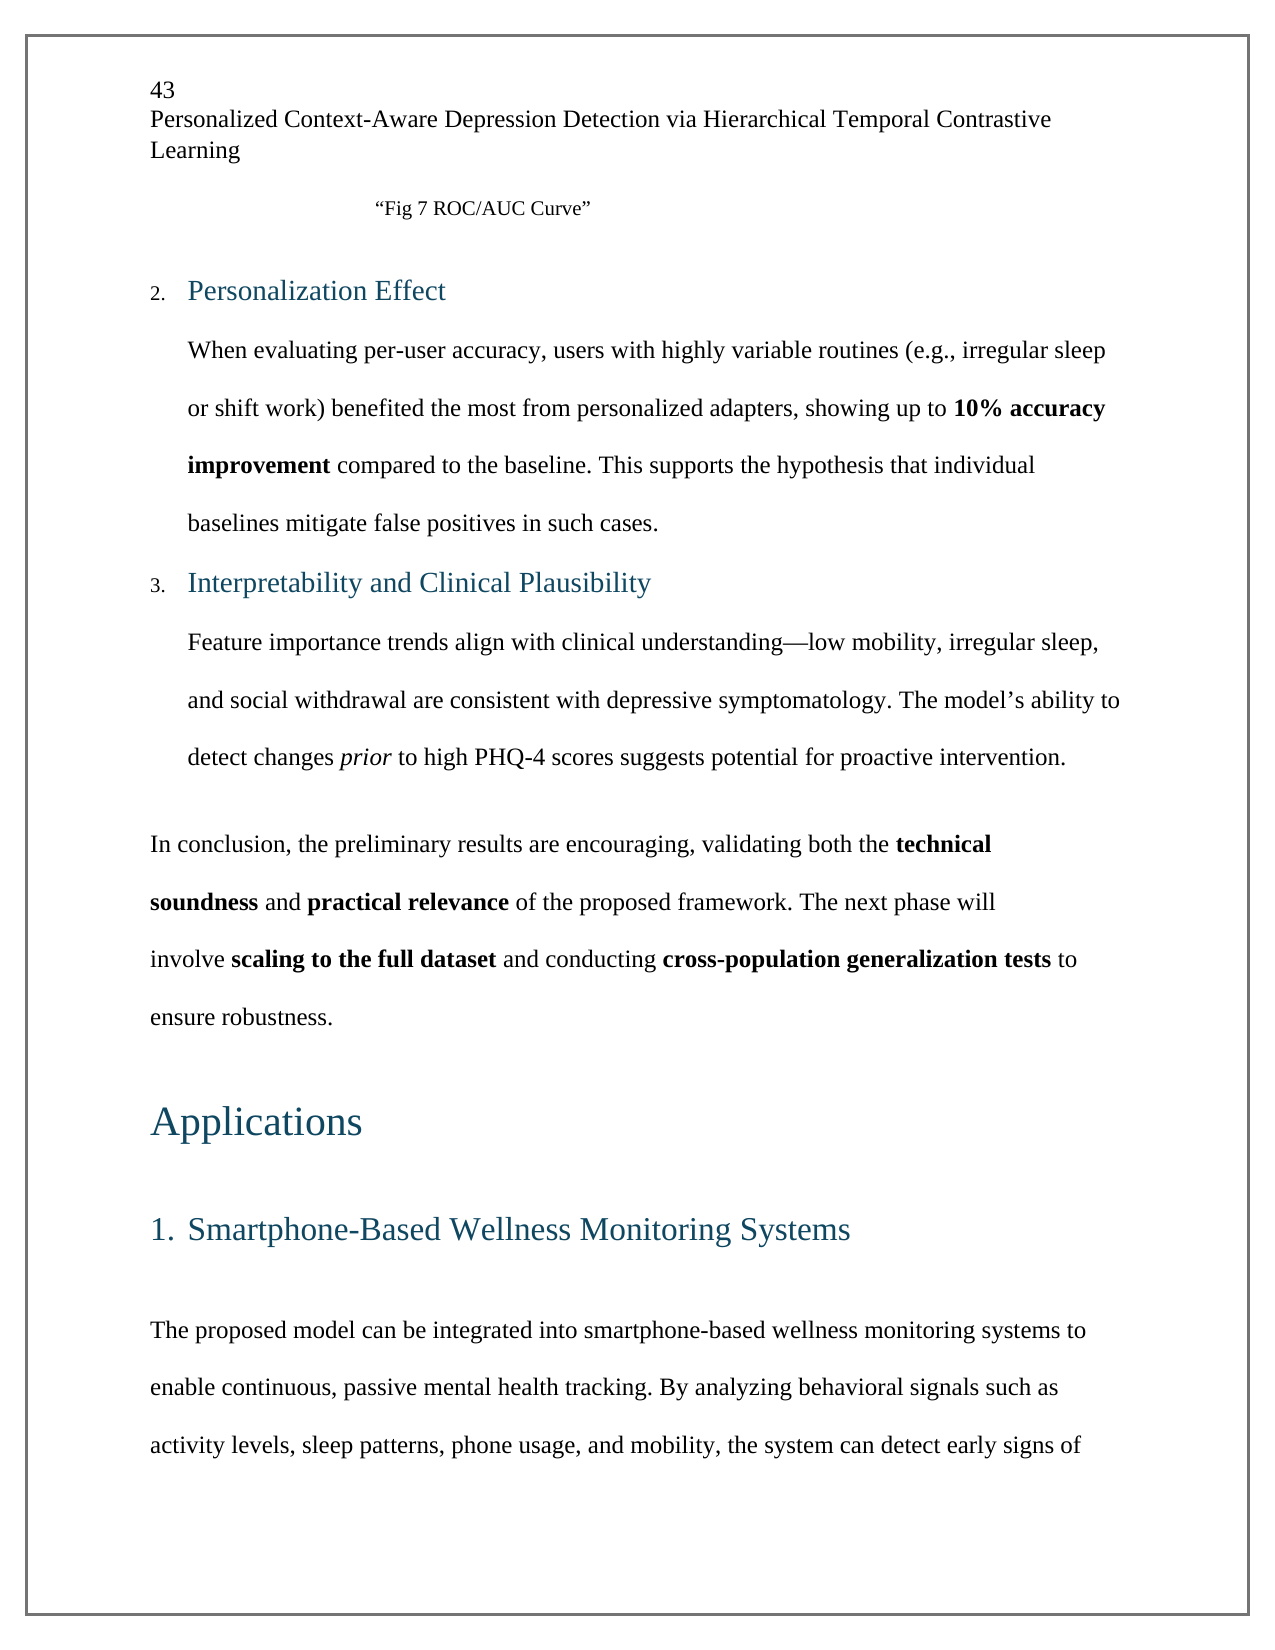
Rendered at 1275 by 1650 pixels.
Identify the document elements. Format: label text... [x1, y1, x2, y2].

text “Fig 7 ROC/AUC Curve” [375, 636, 1125, 659]
list Personalization Effect When evaluating per-user accuracy, users with highly variable routines (e.g., irregular sleep or shift work) benefited the most from personalized adapters, showing up to 10% accuracy improvement compared to the baseline. This supports the hypothesis that individual baselines mitigate false positives in such cases. [150, 713, 1125, 976]
list Interpretability and Clinical Plausibility Feature importance trends align with clinical understanding—low mobility, irregular sleep, and social withdrawal are consistent with depressive symptomatology. The model’s ability to detect changes prior to high PHQ-4 scores suggests potential for proactive intervention. [150, 1034, 1125, 1240]
text In conclusion, the preliminary results are encouraging, validating both the technical soundness and practical relevance of the proposed framework. The next phase will involve scaling to the full dataset and conducting cross-population generalization tests to ensure robustness. [150, 1298, 1125, 1499]
picture [300, 195, 792, 578]
